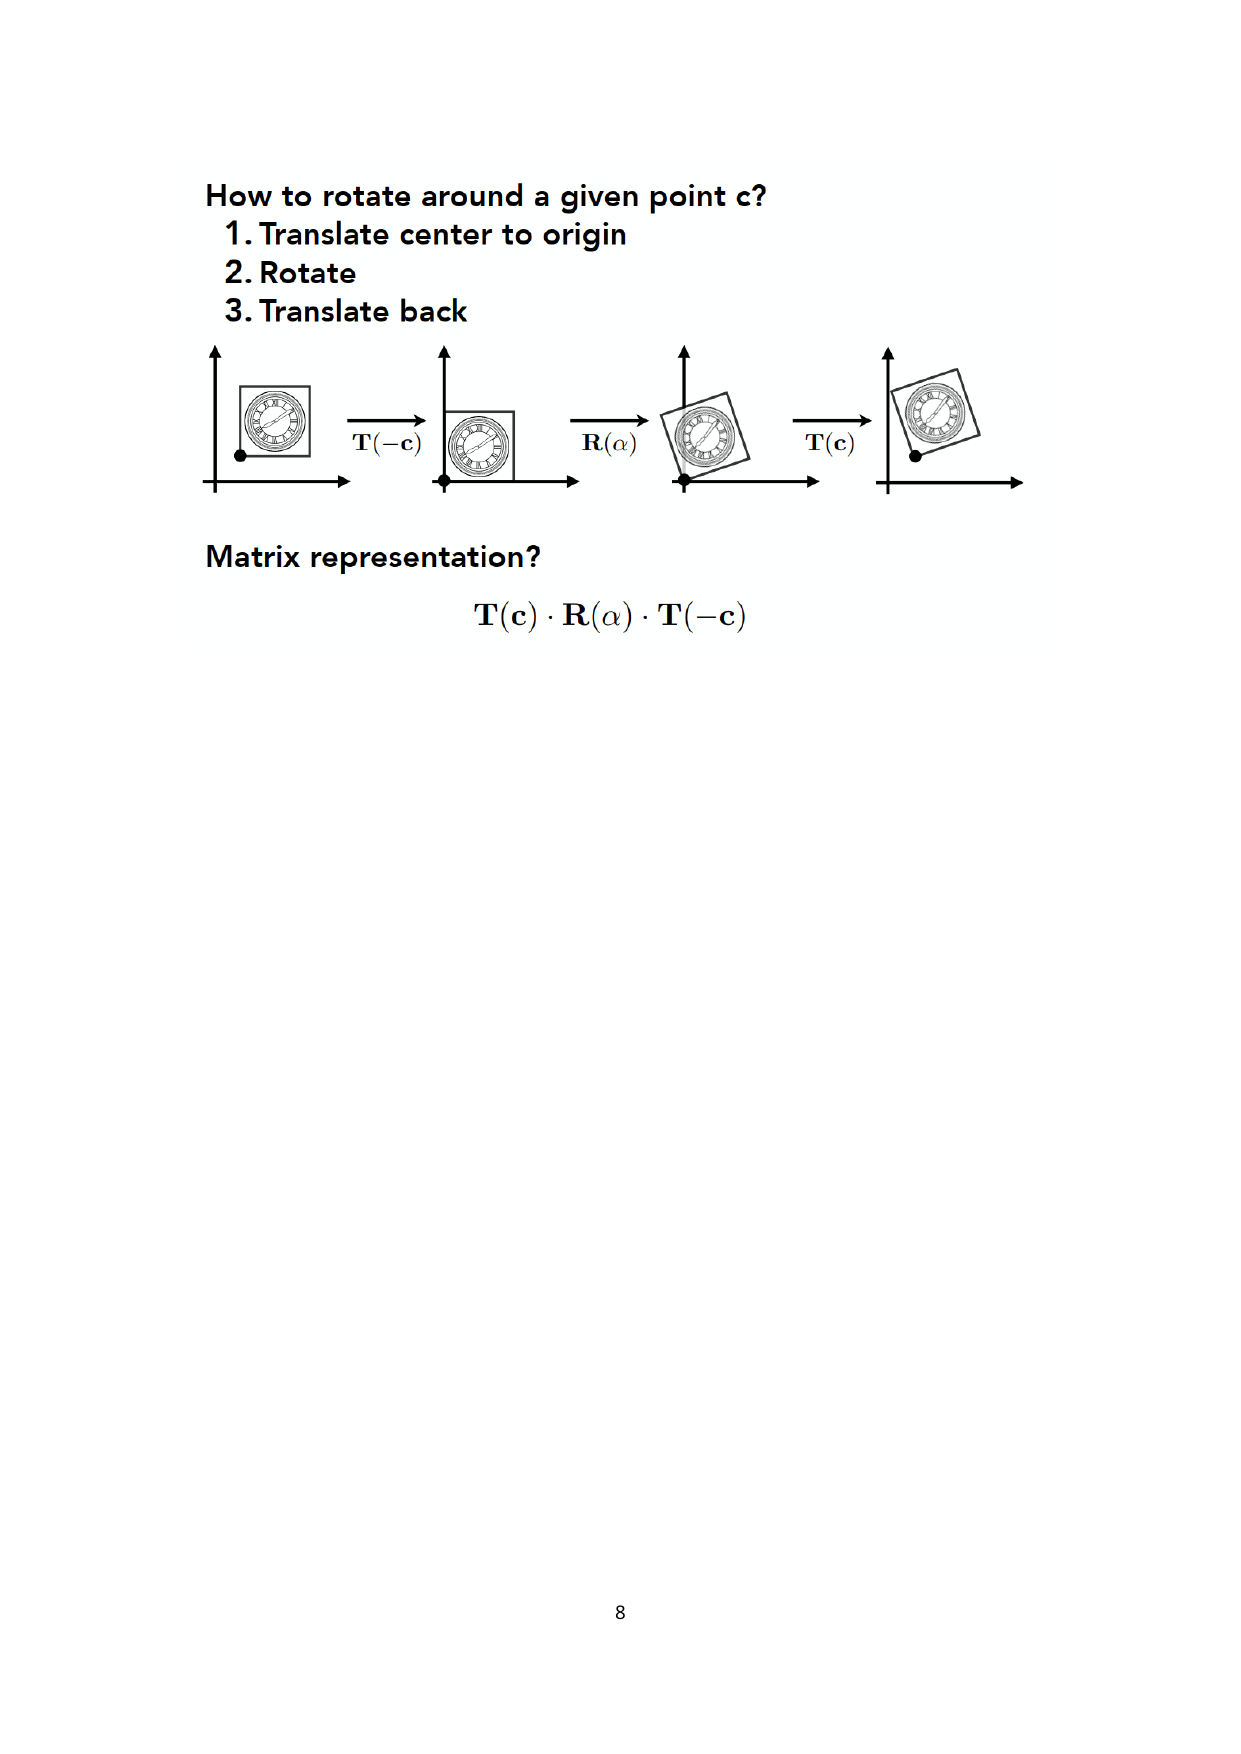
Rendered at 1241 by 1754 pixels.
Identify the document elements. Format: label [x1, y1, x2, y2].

picture [187, 159, 1053, 651]
